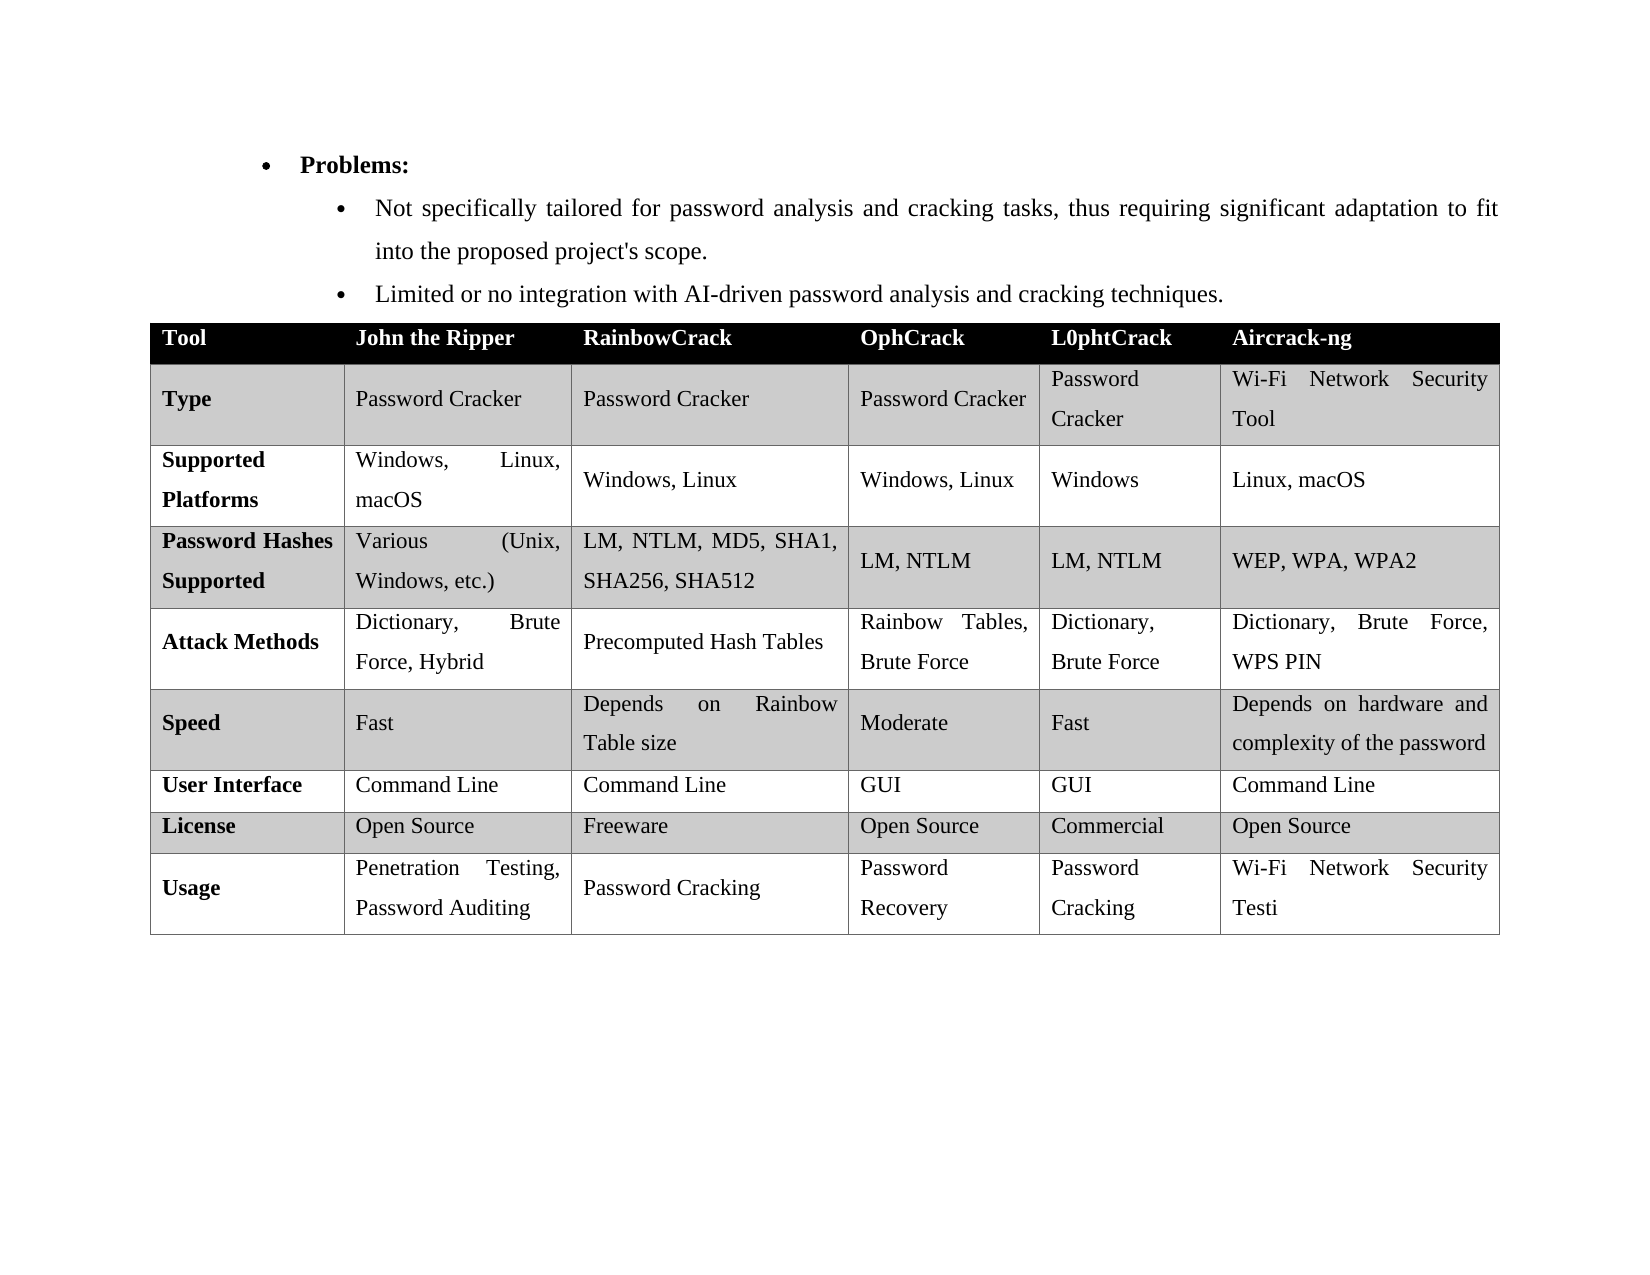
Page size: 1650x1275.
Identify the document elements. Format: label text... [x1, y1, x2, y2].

table_cell Wi-Fi Network Security Testi [1221, 854, 1499, 934]
table_cell Password Recovery [849, 854, 1039, 934]
table_cell LM, NTLM [1040, 527, 1220, 608]
table_cell Password Hashes Supported [151, 527, 344, 608]
table_cell Open Source [1221, 813, 1499, 853]
table_cell Windows, Linux [572, 446, 848, 526]
table_cell Attack Methods [151, 609, 344, 689]
table_cell Windows, Linux, macOS [345, 446, 571, 526]
list Not specifically tailored for password analysis and cracking tasks, thus requiring significant adaptation to fit into the proposed project's scope. [337, 193, 1500, 265]
table_cell Open Source [345, 813, 571, 853]
table_cell Depends on Rainbow Table size [572, 690, 848, 770]
table_cell Speed [151, 690, 344, 770]
table_cell Dictionary, Brute Force, Hybrid [345, 609, 571, 689]
table_cell Password Cracker [849, 365, 1039, 445]
table_cell Rainbow Tables, Brute Force [849, 609, 1039, 689]
table_cell Command Line [1221, 771, 1499, 812]
table_header OphCrack [849, 324, 1039, 364]
table_cell Password Cracking [572, 854, 848, 934]
table_cell GUI [849, 771, 1039, 812]
table_cell Moderate [849, 690, 1039, 770]
table_cell Dictionary, Brute Force, WPS PIN [1221, 609, 1499, 689]
list Limited or no integration with AI-driven password analysis and cracking techniques. [337, 279, 1500, 308]
table_cell Various (Unix, Windows, etc.) [345, 527, 571, 608]
table_cell Supported Platforms [151, 446, 344, 526]
table_cell Windows [1040, 446, 1220, 526]
table_cell Wi-Fi Network Security Tool [1221, 365, 1499, 445]
table_cell Open Source [849, 813, 1039, 853]
table_cell Depends on hardware and complexity of the password [1221, 690, 1499, 770]
table_cell Command Line [572, 771, 848, 812]
table_cell Windows, Linux [849, 446, 1039, 526]
table_header RainbowCrack [572, 324, 848, 364]
table_header L0phtCrack [1040, 324, 1220, 364]
table_cell Type [151, 365, 344, 445]
table_cell Dictionary, Brute Force [1040, 609, 1220, 689]
table_cell User Interface [151, 771, 344, 812]
table_cell Password Cracker [345, 365, 571, 445]
list Problems: [262, 150, 1500, 179]
table_cell Linux, macOS [1221, 446, 1499, 526]
table_cell Commercial [1040, 813, 1220, 853]
table_header Tool [151, 324, 344, 364]
table_cell Password Cracker [572, 365, 848, 445]
table_cell GUI [1040, 771, 1220, 812]
table_cell LM, NTLM, MD5, SHA1, SHA256, SHA512 [572, 527, 848, 608]
table_cell Fast [345, 690, 571, 770]
table_cell License [151, 813, 344, 853]
table_header John the Ripper [345, 324, 571, 364]
table_header Aircrack-ng [1221, 324, 1499, 364]
table_cell Command Line [345, 771, 571, 812]
table_cell Precomputed Hash Tables [572, 609, 848, 689]
table_cell WEP, WPA, WPA2 [1221, 527, 1499, 608]
table_cell Penetration Testing, Password Auditing [345, 854, 571, 934]
table_cell Password Cracker [1040, 365, 1220, 445]
table_cell LM, NTLM [849, 527, 1039, 608]
table_cell Password Cracking [1040, 854, 1220, 934]
table_cell Fast [1040, 690, 1220, 770]
table_cell Usage [151, 854, 344, 934]
table_cell Freeware [572, 813, 848, 853]
